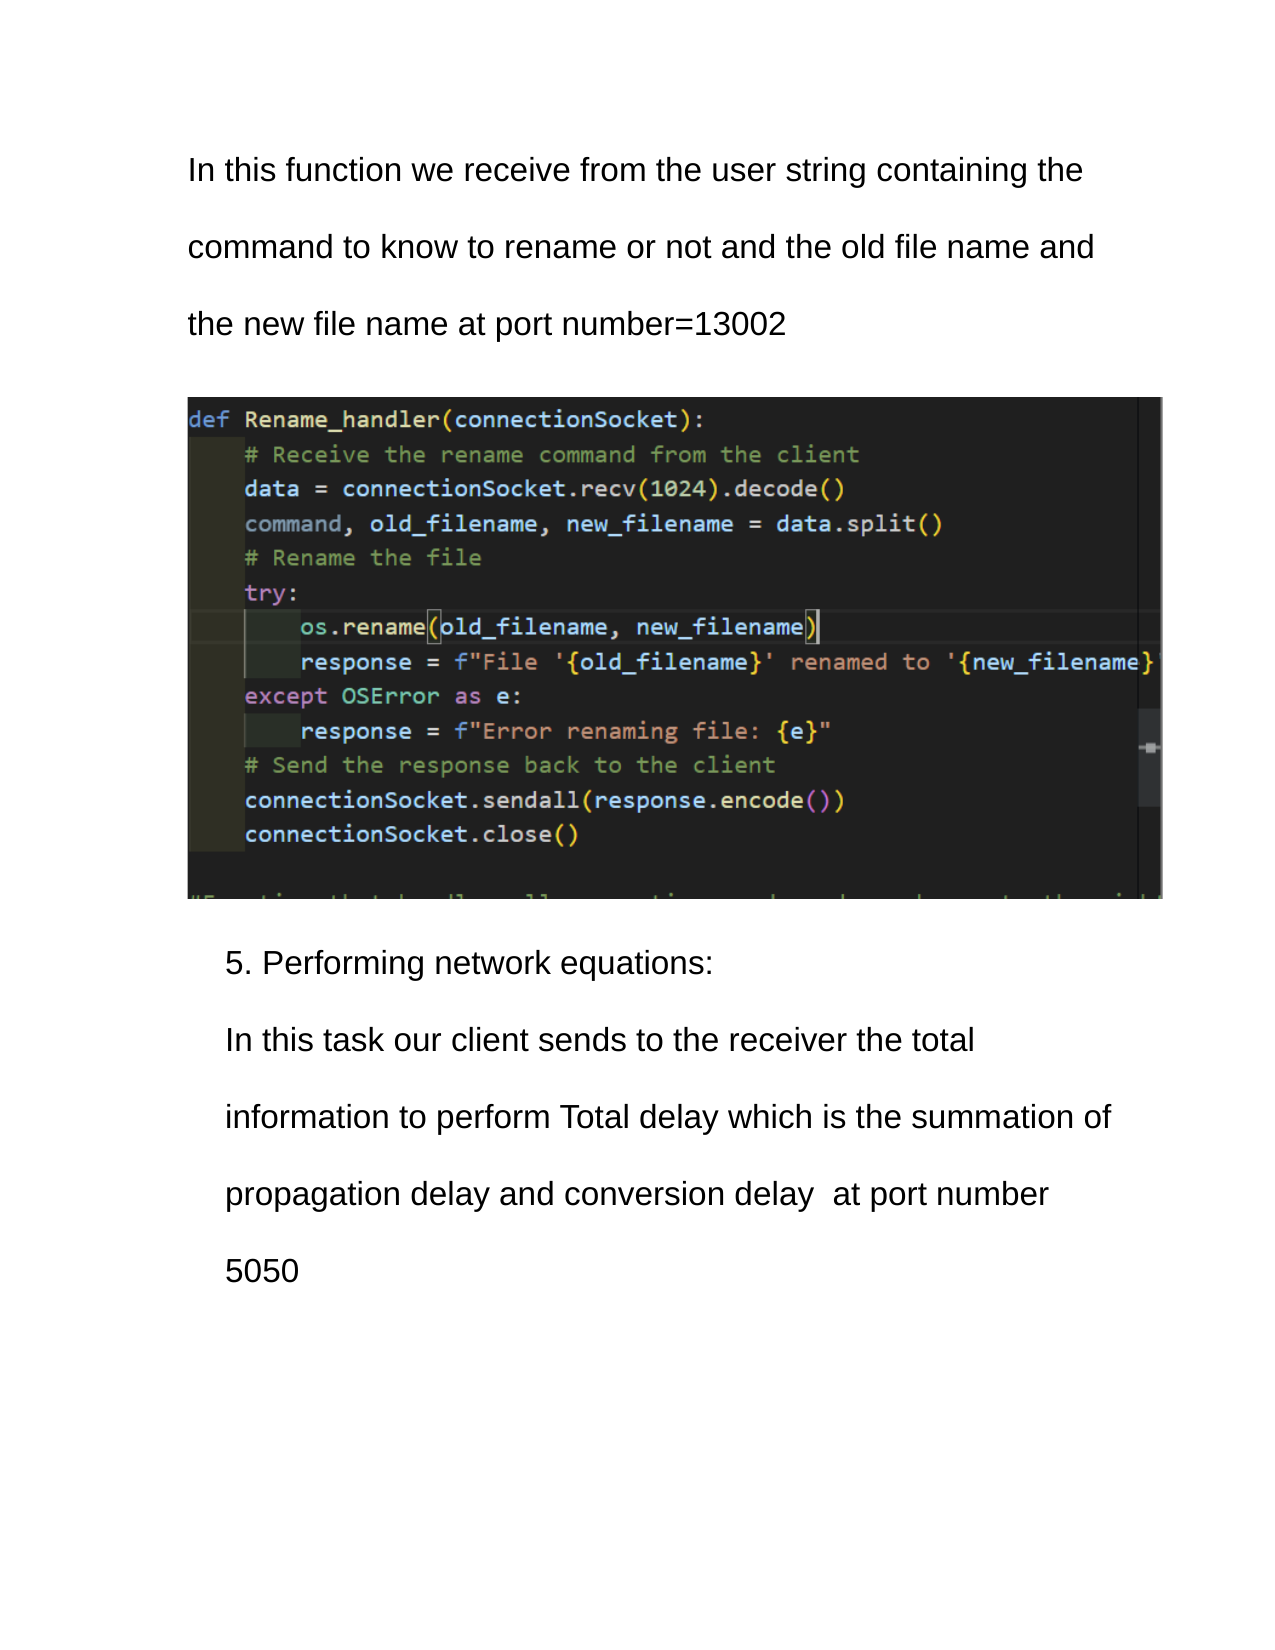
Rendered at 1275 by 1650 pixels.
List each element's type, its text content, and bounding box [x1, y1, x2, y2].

list In this task our client sends to the receiver the total information to perform Total delay which is the summation of propagation delay and conversion delay at port number 5050 [225, 1020, 1125, 1289]
picture [187, 397, 1163, 899]
list 5. Performing network equations: [225, 943, 1125, 982]
text In this function we receive from the user string containing the command to know to rename or not and the old file name and the new file name at port number=13002 [187, 150, 1125, 342]
